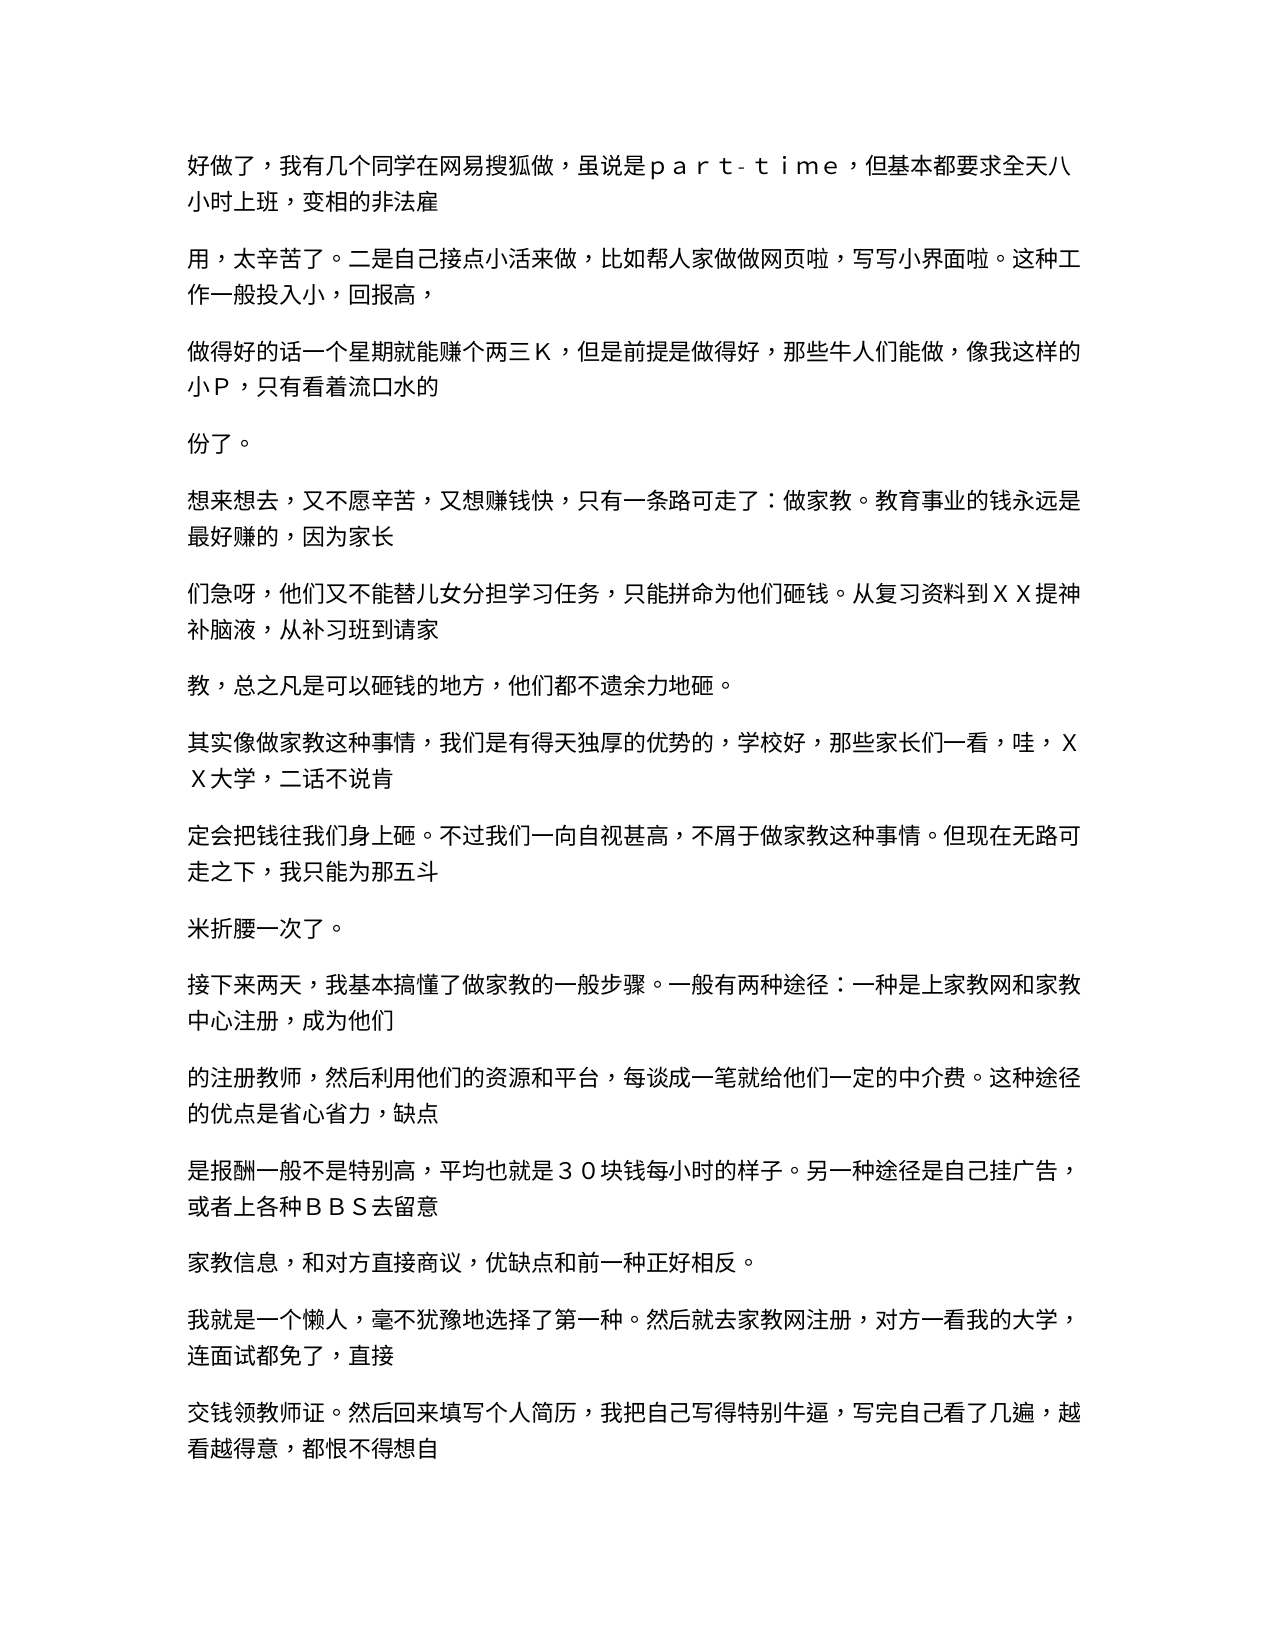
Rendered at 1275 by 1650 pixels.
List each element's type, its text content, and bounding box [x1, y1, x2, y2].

text 做得好的话一个星期就能赚个两三Ｋ，但是前提是做得好，那些牛人们能做，像我这样的小Ｐ，只有看着流口水的 [187, 335, 1087, 403]
text 我就是一个懒人，毫不犹豫地选择了第一种。然后就去家教网注册，对方一看我的大学，连面试都免了，直接 [187, 1304, 1087, 1371]
text 定会把钱往我们身上砸。不过我们一向自视甚高，不屑于做家教这种事情。但现在无路可走之下，我只能为那五斗 [187, 820, 1087, 887]
text 米折腰一次了。 [187, 912, 1087, 944]
text 接下来两天，我基本搞懂了做家教的一般步骤。一般有两种途径：一种是上家教网和家教中心注册，成为他们 [187, 969, 1087, 1036]
text 用，太辛苦了。二是自己接点小活来做，比如帮人家做做网页啦，写写小界面啦。这种工作一般投入小，回报高， [187, 243, 1087, 310]
text 其实像做家教这种事情，我们是有得天独厚的优势的，学校好，那些家长们一看，哇，ＸＸ大学，二话不说肯 [187, 727, 1087, 794]
text 教，总之凡是可以砸钱的地方，他们都不遗余力地砸。 [187, 670, 1087, 702]
text 是报酬一般不是特别高，平均也就是３０块钱每小时的样子。另一种途径是自己挂广告，或者上各种ＢＢＳ去留意 [187, 1155, 1087, 1222]
text 家教信息，和对方直接商议，优缺点和前一种正好相反。 [187, 1247, 1087, 1279]
text 想来想去，又不愿辛苦，又想赚钱快，只有一条路可走了：做家教。教育事业的钱永远是最好赚的，因为家长 [187, 485, 1087, 552]
text 们急呀，他们又不能替儿女分担学习任务，只能拼命为他们砸钱。从复习资料到ＸＸ提神补脑液，从补习班到请家 [187, 578, 1087, 645]
text 好做了，我有几个同学在网易搜狐做，虽说是ｐａｒｔ- ｔｉｍｅ，但基本都要求全天八小时上班，变相的非法雇 [187, 150, 1087, 217]
text 的注册教师，然后利用他们的资源和平台，每谈成一笔就给他们一定的中介费。这种途径的优点是省心省力，缺点 [187, 1062, 1087, 1129]
text 份了。 [187, 428, 1087, 459]
text 交钱领教师证。然后回来填写个人简历，我把自己写得特别牛逼，写完自己看了几遍，越看越得意，都恨不得想自 [187, 1397, 1087, 1464]
